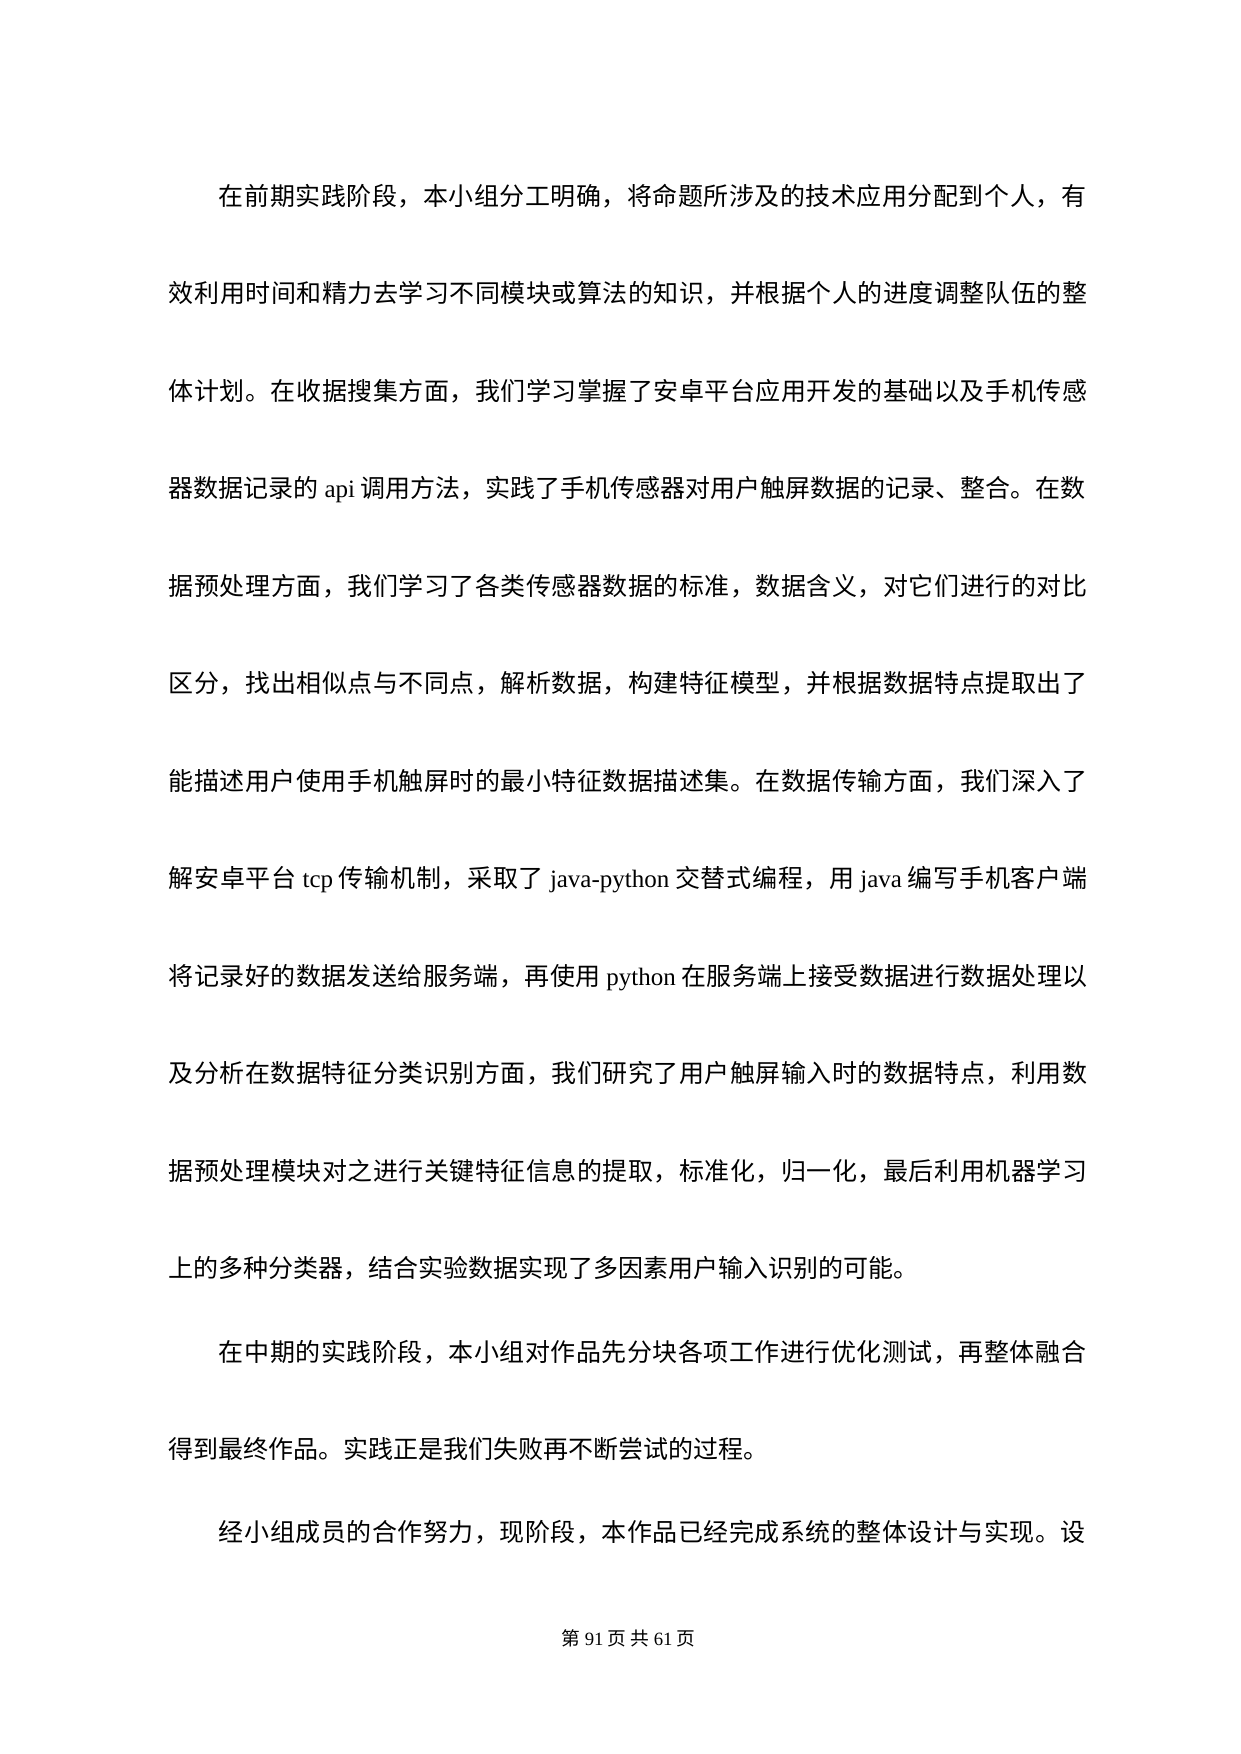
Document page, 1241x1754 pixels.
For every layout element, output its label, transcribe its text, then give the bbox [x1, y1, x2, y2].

text 在中期的实践阶段，本小组对作品先分块各项工作进行优化测试，再整体融合得到最终作品。实践正是我们失败再不断尝试的过程。 [169, 1318, 1087, 1480]
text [169, 1498, 1087, 1563]
text 在前期实践阶段，本小组分工明确，将命题所涉及的技术应用分配到个人，有效利用时间和精力去学习不同模块或算法的知识，并根据个人的进度调整队伍的整体计划。在收据搜集方面，我们学习掌握了安卓平台应用开发的基础以及手机传感器数据记录的api调用方法，实践了手机传感器对用户触屏数据的记录、整合。在数据预处理方面，我们学习了各类传感器数据的标准，数据含义，对它们进行的对比区分，找出相似点与不同点，解析数据，构建特征模型，并根据数据特点提取出了能描述用户使用手机触屏时的最小特征数据描述集。在数据传输方面，我们深入了解安卓平台tcp传输机制，采取了java-python交替式编程，用java编写手机客户端将记录好的数据发送给服务端，再使用python在服务端上接受数据进行数据处理以及分析在数据特征分类识别方面，我们研究了用户触屏输入时的数据特点，利用数据预处理模块对之进行关键特征信息的提取，标准化，归一化，最后利用机器学习上的多种分类器，结合实验数据实现了多因素用户输入识别的可能。 [169, 162, 1087, 1299]
